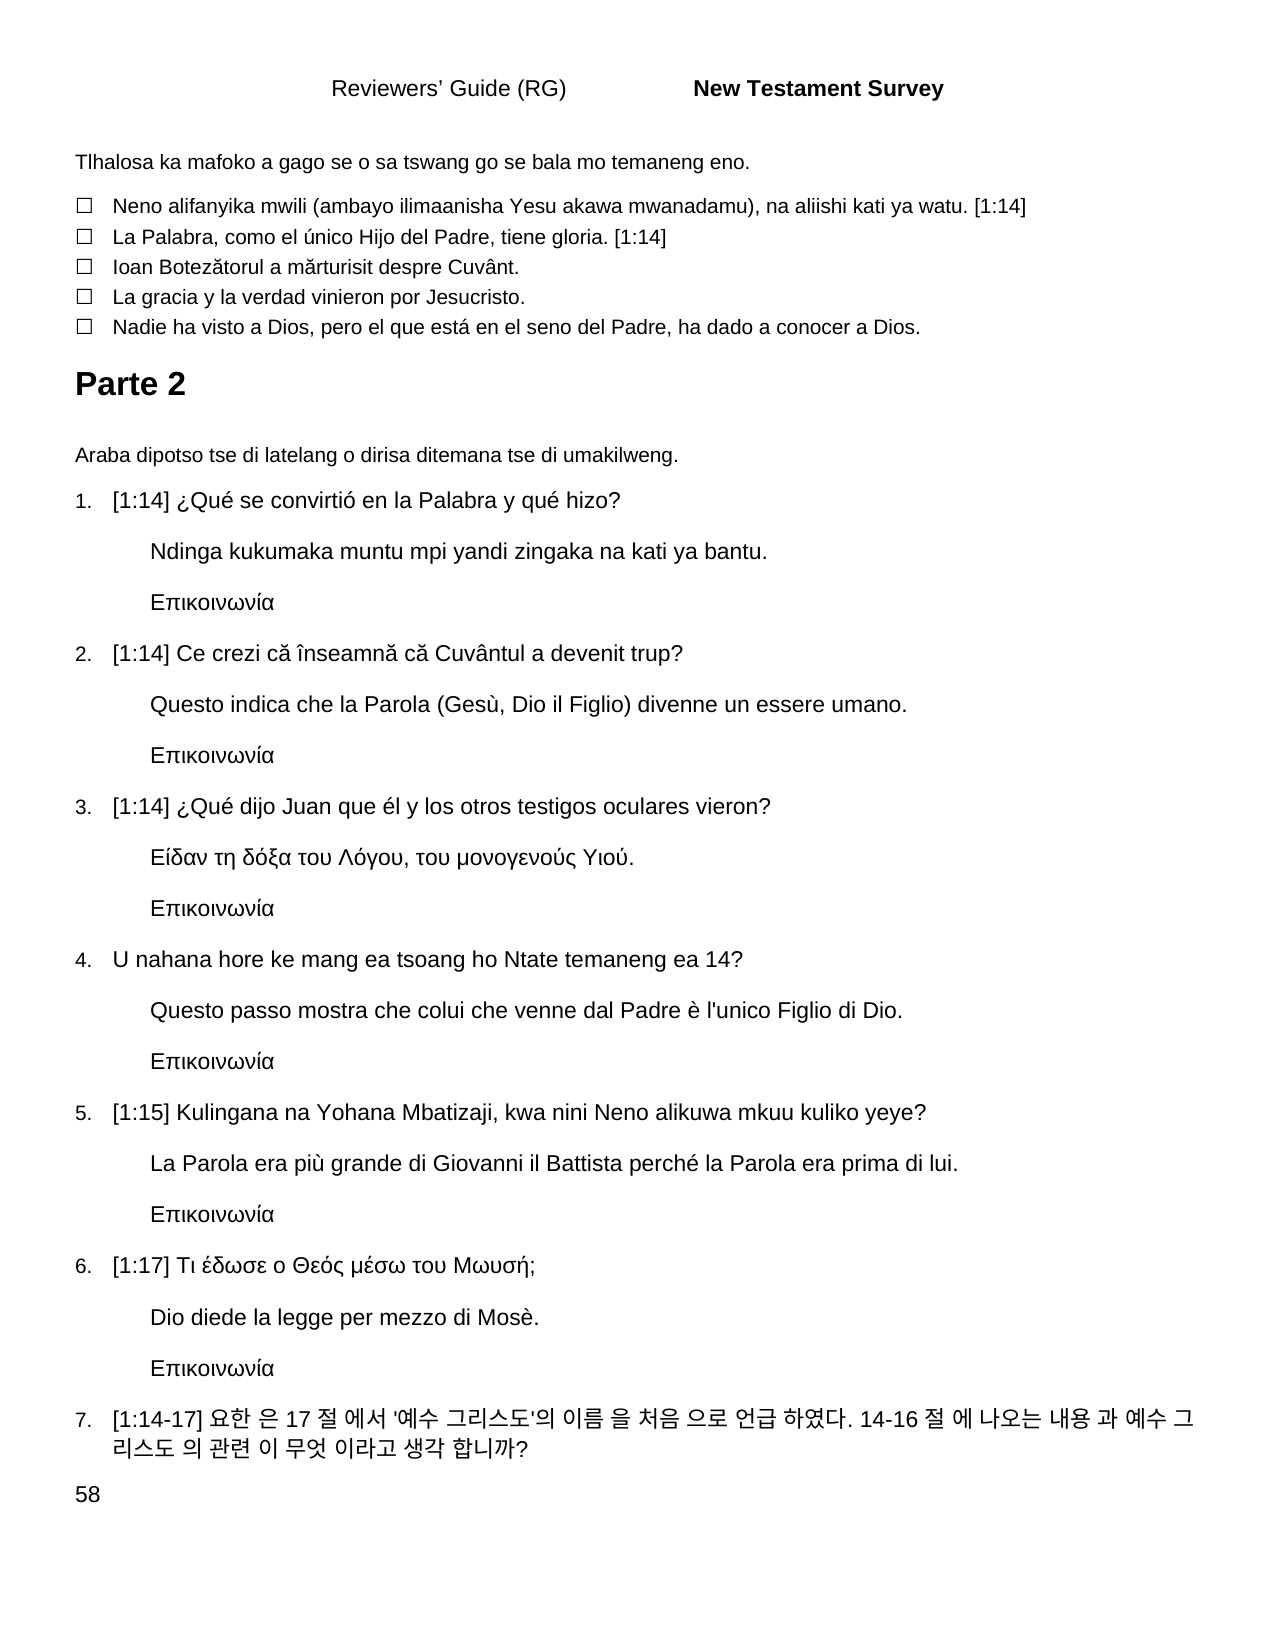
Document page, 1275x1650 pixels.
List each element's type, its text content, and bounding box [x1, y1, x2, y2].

text Επικοινωνία [150, 1354, 1200, 1381]
text Questo passo mostra che colui che venne dal Padre è l'unico Figlio di Dio. [150, 997, 1200, 1023]
text Dio diede la legge per mezzo di Mosè. [150, 1303, 1200, 1330]
list Ioan Botezătorul a mărturisit despre Cuvânt. [75, 255, 1200, 279]
text Tlhalosa ka mafoko a gago se o sa tswang go se bala mo temaneng eno. [75, 150, 1200, 174]
text Questo indica che la Parola (Gesù, Dio il Figlio) divenne un essere umano. [112, 691, 1200, 717]
list U nahana hore ke mang ea tsoang ho Ntate temaneng ea 14? [75, 946, 1200, 972]
text Araba dipotso tse di latelang o dirisa ditemana tse di umakilweng. [75, 442, 1200, 466]
text La Parola era più grande di Giovanni il Battista perché la Parola era prima di lui. [150, 1150, 1200, 1177]
list [1:17] Τι έδωσε ο Θεός μέσω του Μωυσή; [75, 1252, 1200, 1279]
list La gracia y la verdad vinieron por Jesucristo. [75, 285, 1200, 309]
text Επικοινωνία [150, 589, 1200, 615]
list [1:14] Ce crezi că înseamnă că Cuvântul a devenit trup? [75, 640, 1200, 666]
text Επικοινωνία [112, 742, 1200, 768]
text Είδαν τη δόξα του Λόγου, του μονογενούς Υιού. [150, 844, 1200, 870]
text Επικοινωνία [150, 1201, 1200, 1228]
text Parte 2 [75, 364, 1200, 402]
text Ndinga kukumaka muntu mpi yandi zingaka na kati ya bantu. [150, 538, 1200, 564]
list La Palabra, como el único Hijo del Padre, tiene gloria. [1:14] [75, 224, 1200, 248]
list [1:14] ¿Qué se convirtió en la Palabra y qué hizo? [75, 487, 1200, 513]
list Neno alifanyika mwili (ambayo ilimaanisha Yesu akawa mwanadamu), na aliishi kati ya watu. [1:14] [75, 194, 1200, 218]
text Επικοινωνία [150, 895, 1200, 921]
list Nadie ha visto a Dios, pero el que está en el seno del Padre, ha dado a conocer a Dios. [75, 315, 1200, 339]
text Επικοινωνία [150, 1048, 1200, 1074]
list [1:14-17] 요한 은 17 절 에서 '예수 그리스도'의 이름 을 처음 으로 언급 하였다. 14-16 절 에 나오는 내용 과 예수 그리스도 의 관련 이 무엇 이라고 생각 합니까? [75, 1406, 1200, 1462]
list [1:14] ¿Qué dijo Juan que él y los otros testigos oculares vieron? [75, 793, 1200, 819]
list [1:15] Kulingana na Yohana Mbatizaji, kwa nini Neno alikuwa mkuu kuliko yeye? [75, 1099, 1200, 1126]
